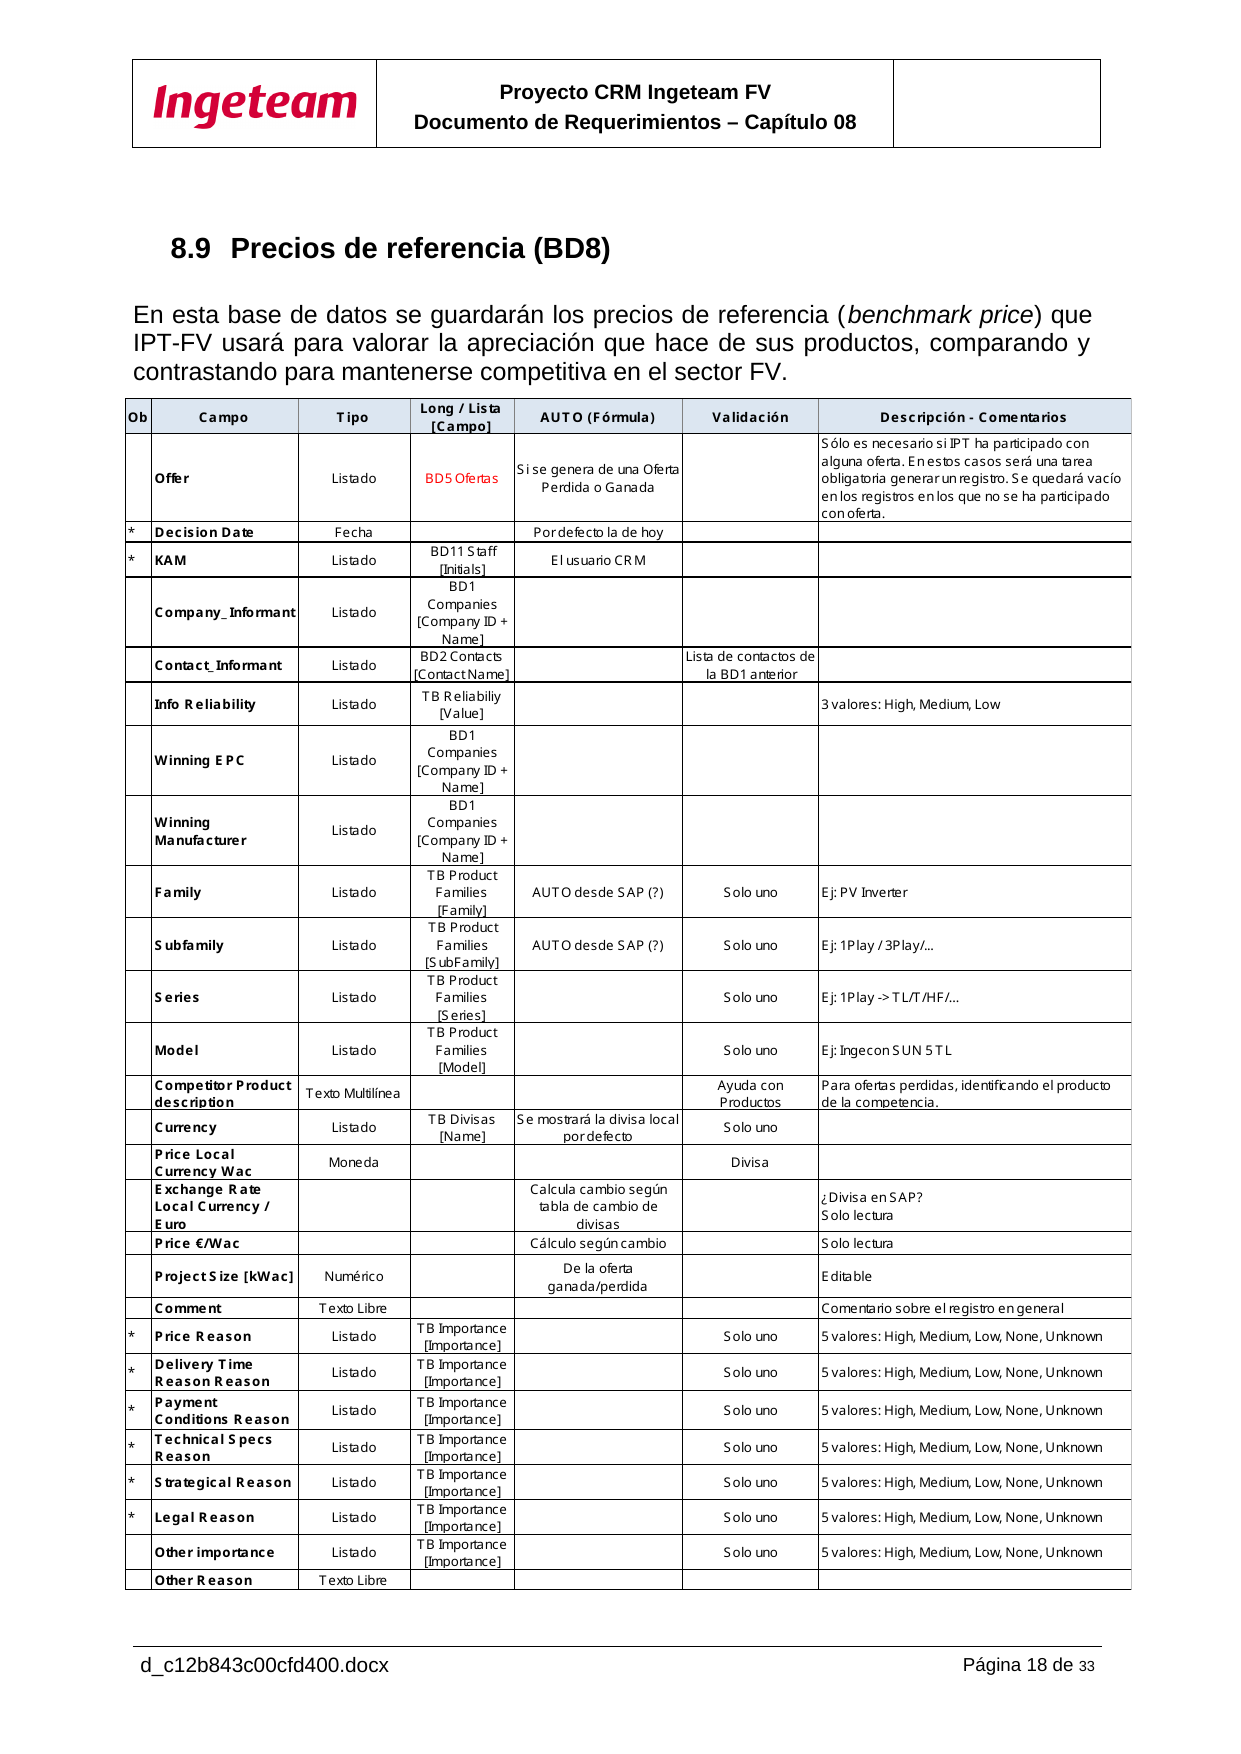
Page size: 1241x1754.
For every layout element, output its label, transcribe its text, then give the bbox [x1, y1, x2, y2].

subtitle Precios de referencia (BD8) [170, 231, 1092, 264]
picture [153, 85, 357, 129]
text En esta base de datos se guardarán los precios de referencia (benchmark price) que IPT-FV usará para valorar la apreciación que hace de sus productos, comparando y contrastando para mantenerse competitiva en el sector FV. [133, 299, 1092, 386]
